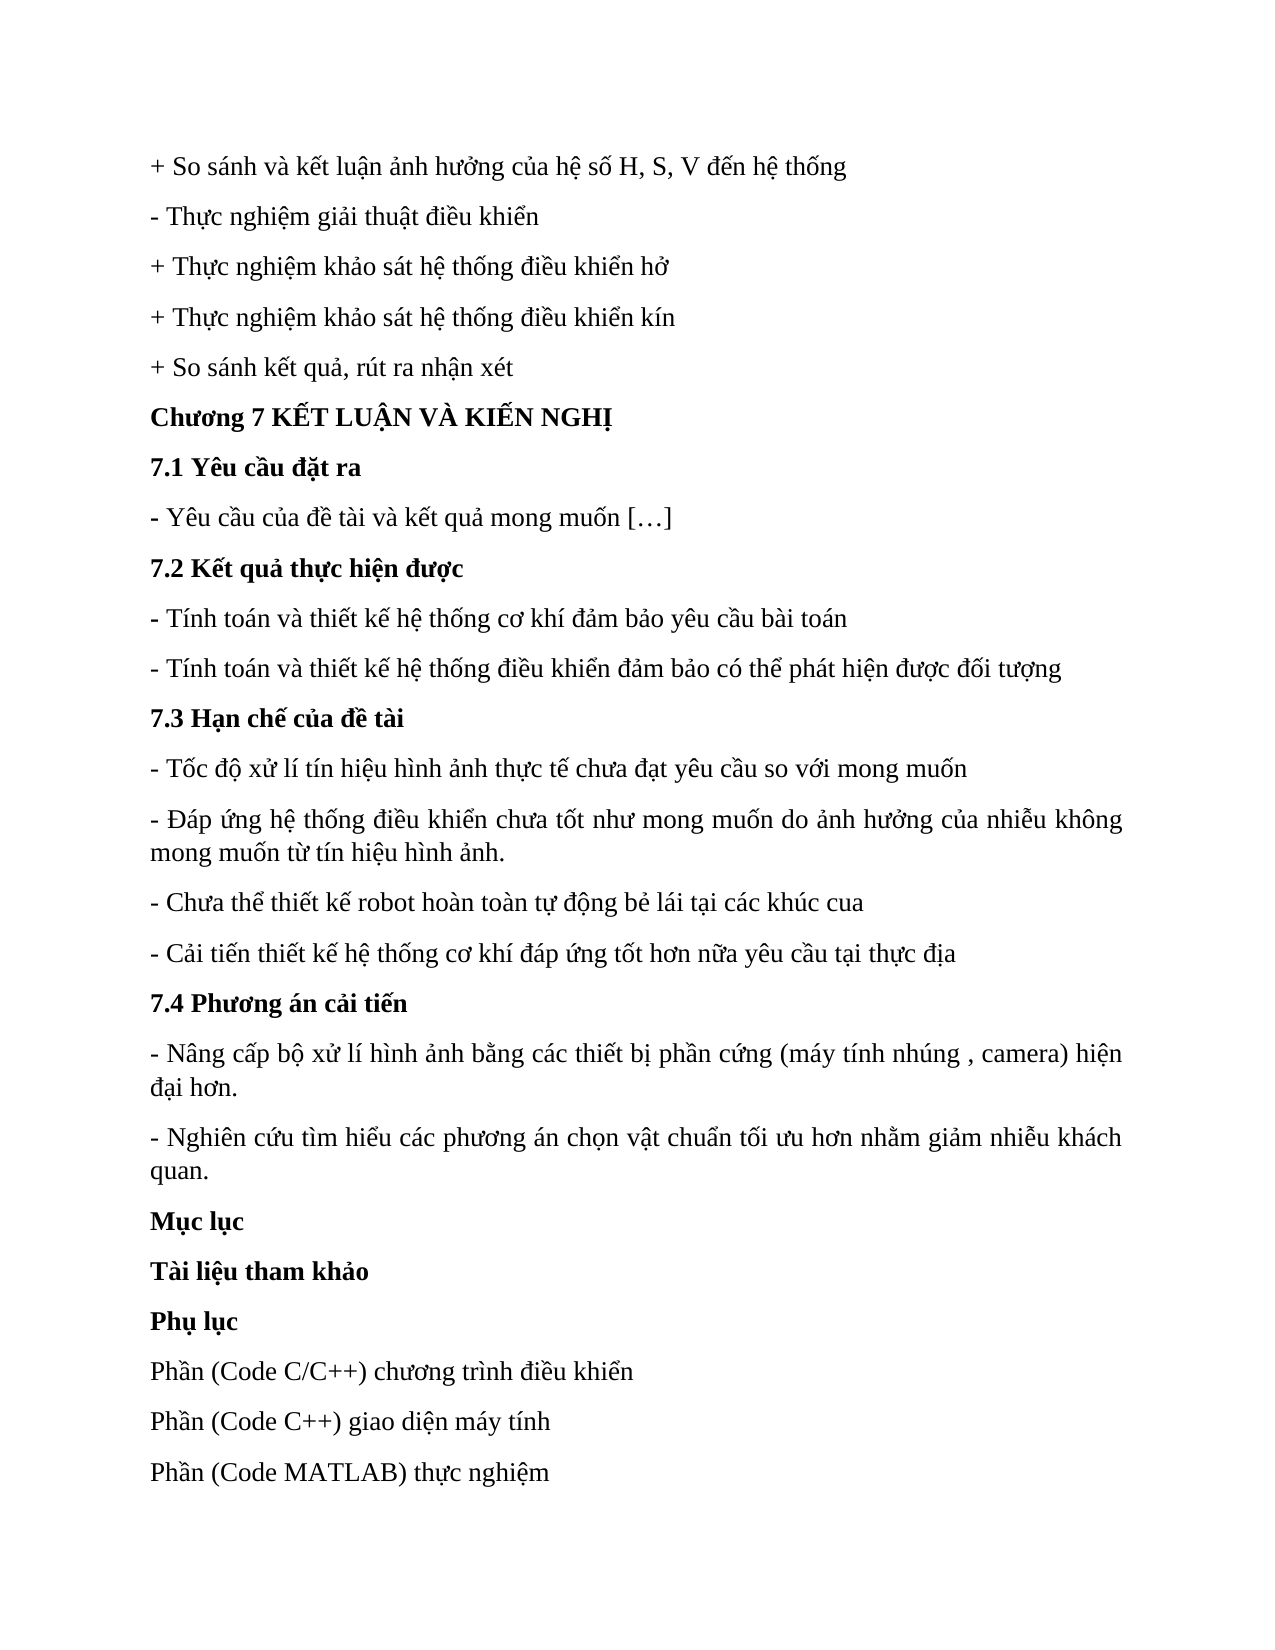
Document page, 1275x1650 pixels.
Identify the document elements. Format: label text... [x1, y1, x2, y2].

text - Tính toán và thiết kế hệ thống điều khiển đảm bảo có thể phát hiện được đối tượng [150, 652, 1125, 683]
text - Thực nghiệm giải thuật điều khiển [150, 200, 1125, 231]
text + So sánh và kết luận ảnh hưởng của hệ số H, S, V đến hệ thống [150, 150, 1125, 181]
text - Nâng cấp bộ xử lí hình ảnh bằng các thiết bị phần cứng (máy tính nhúng , camera) hiện đại hơn. [150, 1037, 1125, 1102]
text - Cải tiến thiết kế hệ thống cơ khí đáp ứng tốt hơn nữa yêu cầu tại thực địa [150, 937, 1125, 968]
text Tài liệu tham khảo [150, 1255, 1125, 1286]
text + Thực nghiệm khảo sát hệ thống điều khiển kín [150, 301, 1125, 332]
text - Tính toán và thiết kế hệ thống cơ khí đảm bảo yêu cầu bài toán [150, 602, 1125, 633]
text - Tốc độ xử lí tín hiệu hình ảnh thực tế chưa đạt yêu cầu so với mong muốn [150, 752, 1125, 784]
text + So sánh kết quả, rút ra nhận xét [150, 351, 1125, 382]
text Phần (Code C/C++) chương trình điều khiển [150, 1355, 1125, 1386]
text Phần (Code C++) giao diện máy tính [150, 1405, 1125, 1437]
text - Nghiên cứu tìm hiểu các phương án chọn vật chuẩn tối ưu hơn nhằm giảm nhiễu khách quan. [150, 1121, 1125, 1186]
text 7.4 Phương án cải tiến [150, 987, 1125, 1018]
text Phụ lục [150, 1305, 1125, 1336]
text 7.3 Hạn chế của đề tài [150, 702, 1125, 733]
text Chương 7 KẾT LUẬN VÀ KIẾN NGHỊ [150, 401, 1125, 432]
text - Yêu cầu của đề tài và kết quả mong muốn […] [150, 501, 1125, 533]
text - Chưa thể thiết kế robot hoàn toàn tự động bẻ lái tại các khúc cua [150, 886, 1125, 918]
text Mục lục [150, 1204, 1125, 1236]
text 7.2 Kết quả thực hiện được [150, 552, 1125, 583]
text 7.1 Yêu cầu đặt ra [150, 451, 1125, 482]
text - Đáp ứng hệ thống điều khiển chưa tốt như mong muốn do ảnh hưởng của nhiễu không mong muốn từ tín hiệu hình ảnh. [150, 803, 1125, 867]
text + Thực nghiệm khảo sát hệ thống điều khiển hở [150, 250, 1125, 282]
text Phần (Code MATLAB) thực nghiệm [150, 1456, 1125, 1487]
